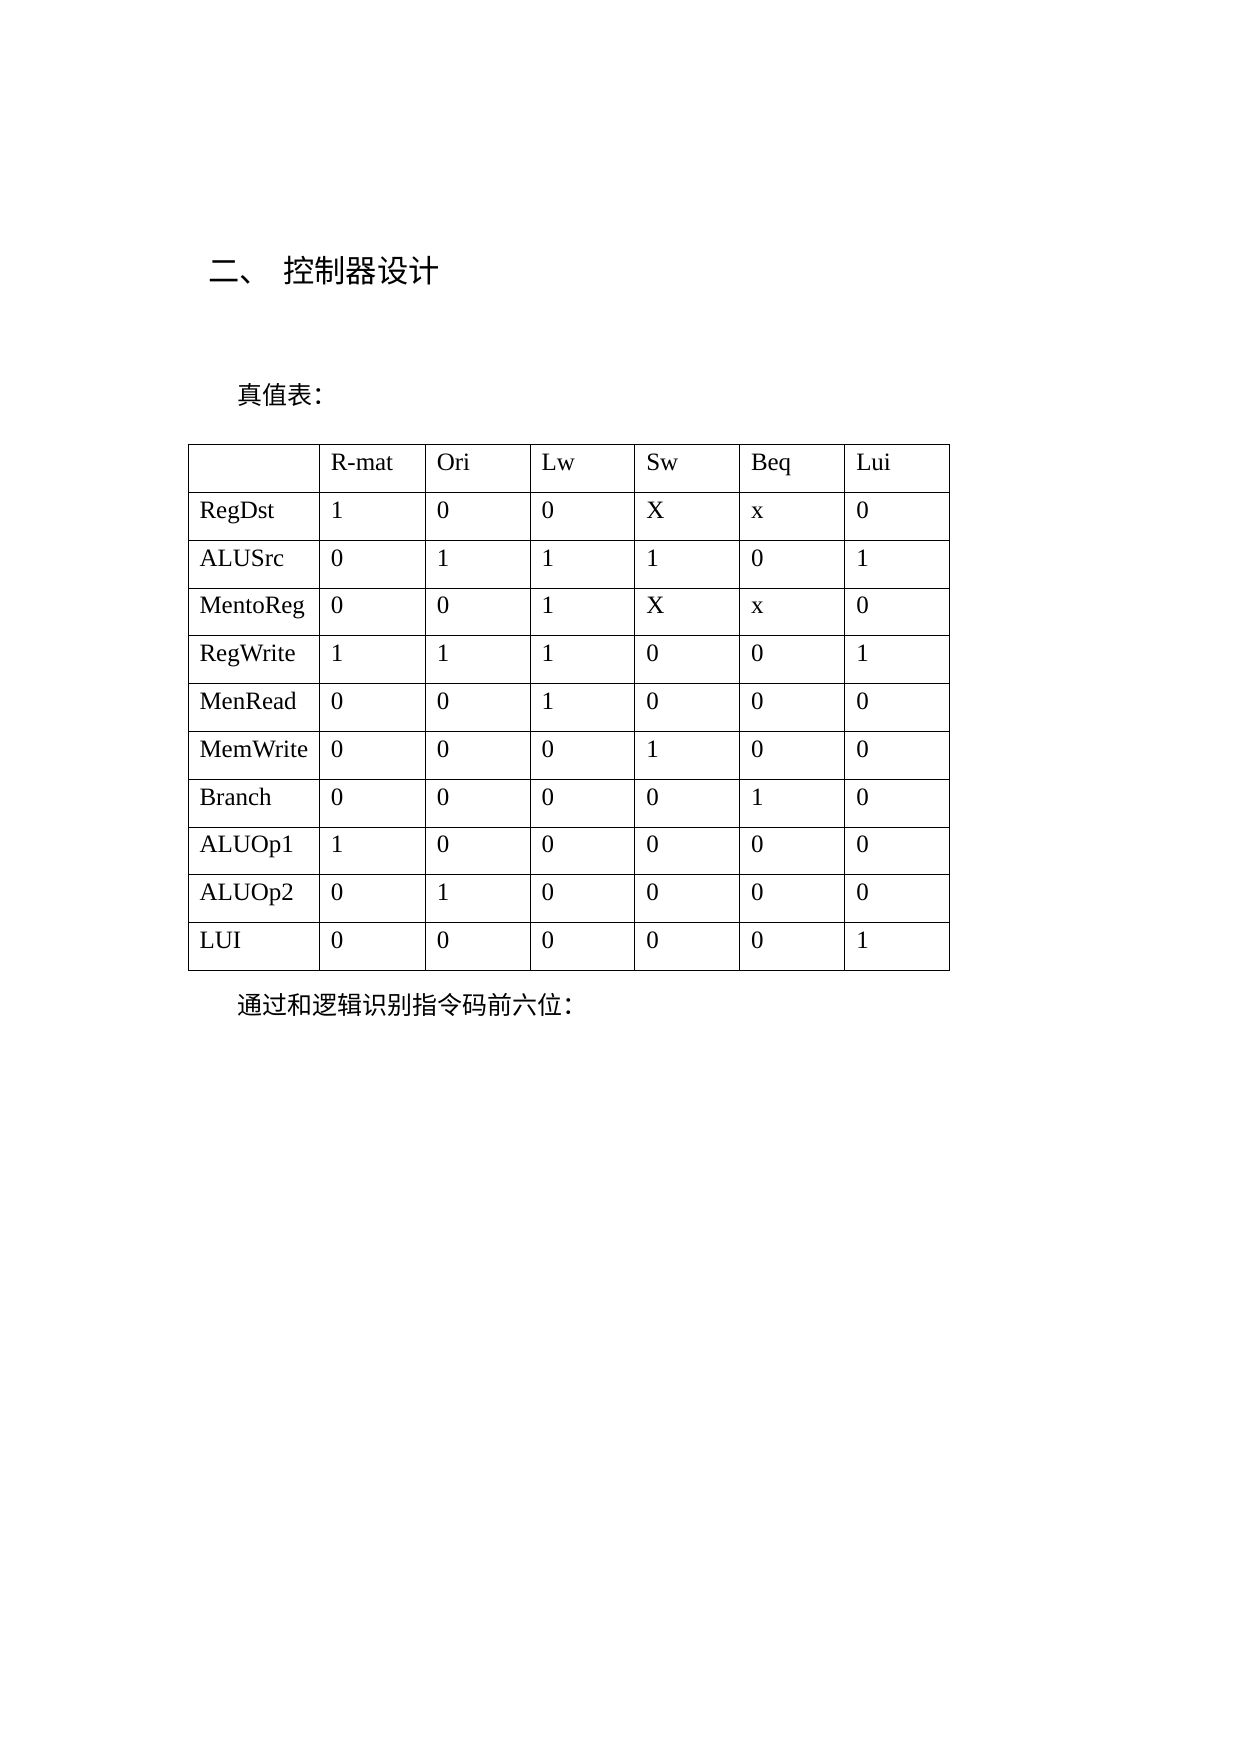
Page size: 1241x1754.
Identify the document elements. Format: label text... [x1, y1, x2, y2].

table_header Lui [845, 445, 949, 492]
table_cell 1 [845, 923, 949, 970]
table_cell 0 [635, 684, 739, 731]
table_cell 0 [635, 923, 739, 970]
table_cell 0 [635, 828, 739, 874]
text 通过和逻辑识别指令码前六位： [187, 971, 1053, 1036]
table_cell MemWrite [189, 732, 319, 779]
table_cell LUI [189, 923, 319, 970]
table_cell 0 [740, 541, 844, 587]
table_cell ALUOp1 [189, 828, 319, 874]
table_cell 0 [845, 875, 949, 922]
table_cell MenRead [189, 684, 319, 731]
table_cell Branch [189, 780, 319, 827]
table_cell 0 [845, 732, 949, 779]
table_cell 0 [531, 493, 634, 540]
table_cell 0 [320, 732, 425, 779]
table_cell 1 [845, 636, 949, 683]
table_cell 0 [845, 589, 949, 635]
table_cell 0 [320, 875, 425, 922]
table_cell 0 [740, 828, 844, 874]
table_cell 0 [426, 684, 530, 731]
table_cell X [635, 589, 739, 635]
table_cell 0 [845, 828, 949, 874]
table_cell 0 [635, 875, 739, 922]
table_cell 0 [320, 923, 425, 970]
table_header Lw [531, 445, 634, 492]
table_cell 1 [426, 636, 530, 683]
table_cell 1 [635, 541, 739, 587]
table_cell 0 [531, 875, 634, 922]
table_cell 0 [320, 541, 425, 587]
table_cell 0 [426, 828, 530, 874]
table_cell 0 [845, 493, 949, 540]
table_header Sw [635, 445, 739, 492]
table_cell 0 [740, 732, 844, 779]
table_cell 1 [635, 732, 739, 779]
table_cell 1 [531, 589, 634, 635]
table_header Ori [426, 445, 530, 492]
table_cell x [740, 589, 844, 635]
table_cell 0 [845, 684, 949, 731]
table_cell 0 [740, 636, 844, 683]
table_cell 0 [740, 875, 844, 922]
table_cell 1 [531, 684, 634, 731]
table_cell 0 [426, 732, 530, 779]
table_cell MentoReg [189, 589, 319, 635]
table_cell 1 [426, 541, 530, 587]
table_header R-mat [320, 445, 425, 492]
subtitle 控制器设计 [208, 236, 1053, 301]
table_cell 0 [426, 493, 530, 540]
table_cell 0 [740, 684, 844, 731]
table_cell 0 [426, 589, 530, 635]
table_cell 0 [531, 780, 634, 827]
table_cell 1 [531, 636, 634, 683]
table_cell 1 [320, 828, 425, 874]
table_header Beq [740, 445, 844, 492]
table_cell 1 [740, 780, 844, 827]
table_cell 1 [320, 493, 425, 540]
table_cell 0 [320, 589, 425, 635]
table_cell 0 [426, 923, 530, 970]
table_cell x [740, 493, 844, 540]
table_cell 0 [426, 780, 530, 827]
table_cell 0 [740, 923, 844, 970]
table_cell 0 [635, 780, 739, 827]
table_cell 0 [845, 780, 949, 827]
table_cell ALUSrc [189, 541, 319, 587]
table_cell 0 [531, 732, 634, 779]
table_cell 0 [320, 780, 425, 827]
table_cell 0 [531, 828, 634, 874]
table_cell 1 [426, 875, 530, 922]
table_cell X [635, 493, 739, 540]
table_cell 1 [531, 541, 634, 587]
table_cell 0 [320, 684, 425, 731]
table_cell ALUOp2 [189, 875, 319, 922]
table_cell 1 [320, 636, 425, 683]
table_cell 0 [635, 636, 739, 683]
text 真值表： [187, 361, 1053, 426]
table_cell RegWrite [189, 636, 319, 683]
table_cell 1 [845, 541, 949, 587]
table_cell 0 [531, 923, 634, 970]
table_cell RegDst [189, 493, 319, 540]
table_header [189, 445, 319, 492]
